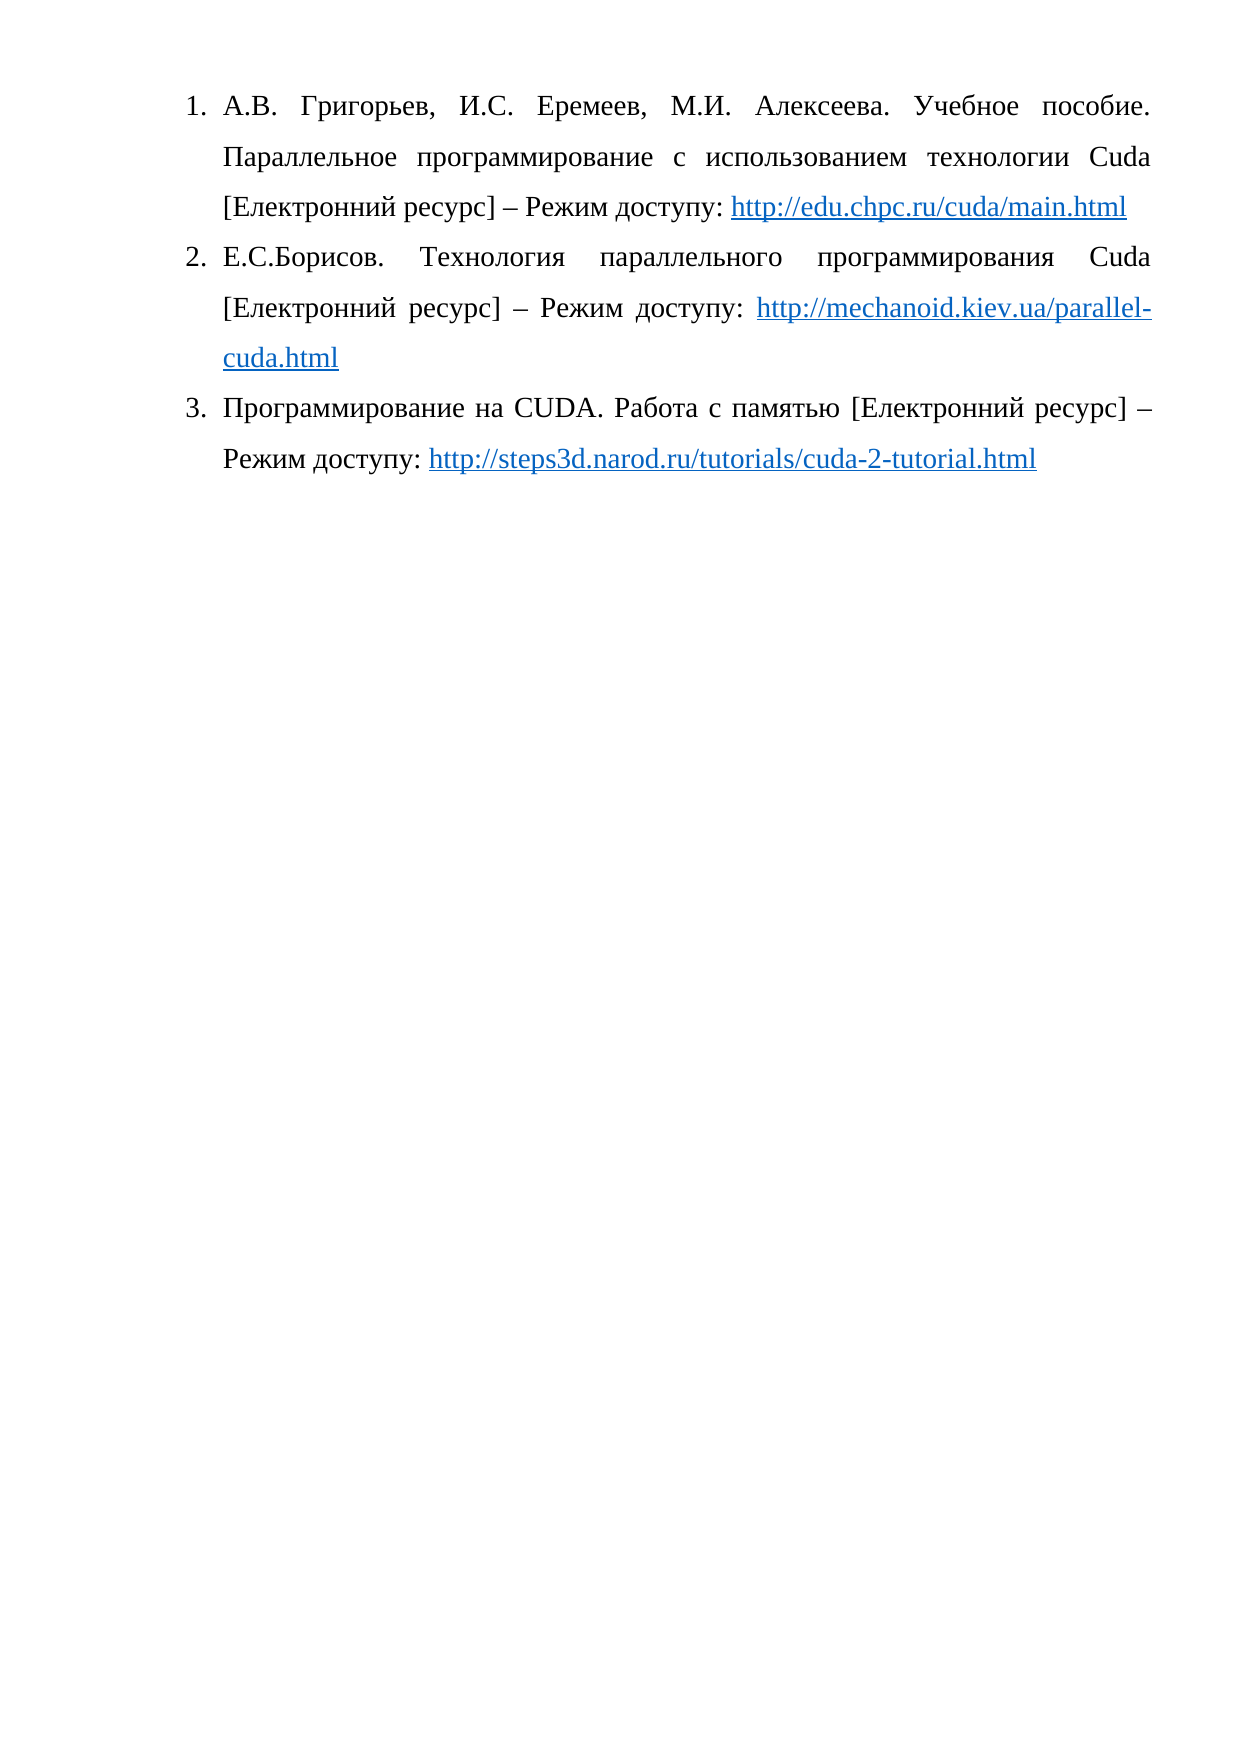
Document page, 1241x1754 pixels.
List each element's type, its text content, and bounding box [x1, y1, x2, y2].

list А.В. Григорьев, И.С. Еремеев, М.И. Алексеева. Учебное пособие. Параллельное программирование с использованием технологии Cuda [Електронний ресурс] – Режим доступу: http://edu.chpc.ru/cuda/main.html [185, 88, 1152, 223]
list Е.С.Борисов. Технология параллельного программирования Cuda [Електронний ресурс] – Режим доступу: http://mechanoid.kiev.ua/parallel-cuda.html [185, 239, 1152, 374]
list Программирование на CUDA. Работа с памятью [Електронний ресурс] – Режим доступу: http://steps3d.narod.ru/tutorials/cuda-2-tutorial.html [185, 390, 1152, 474]
